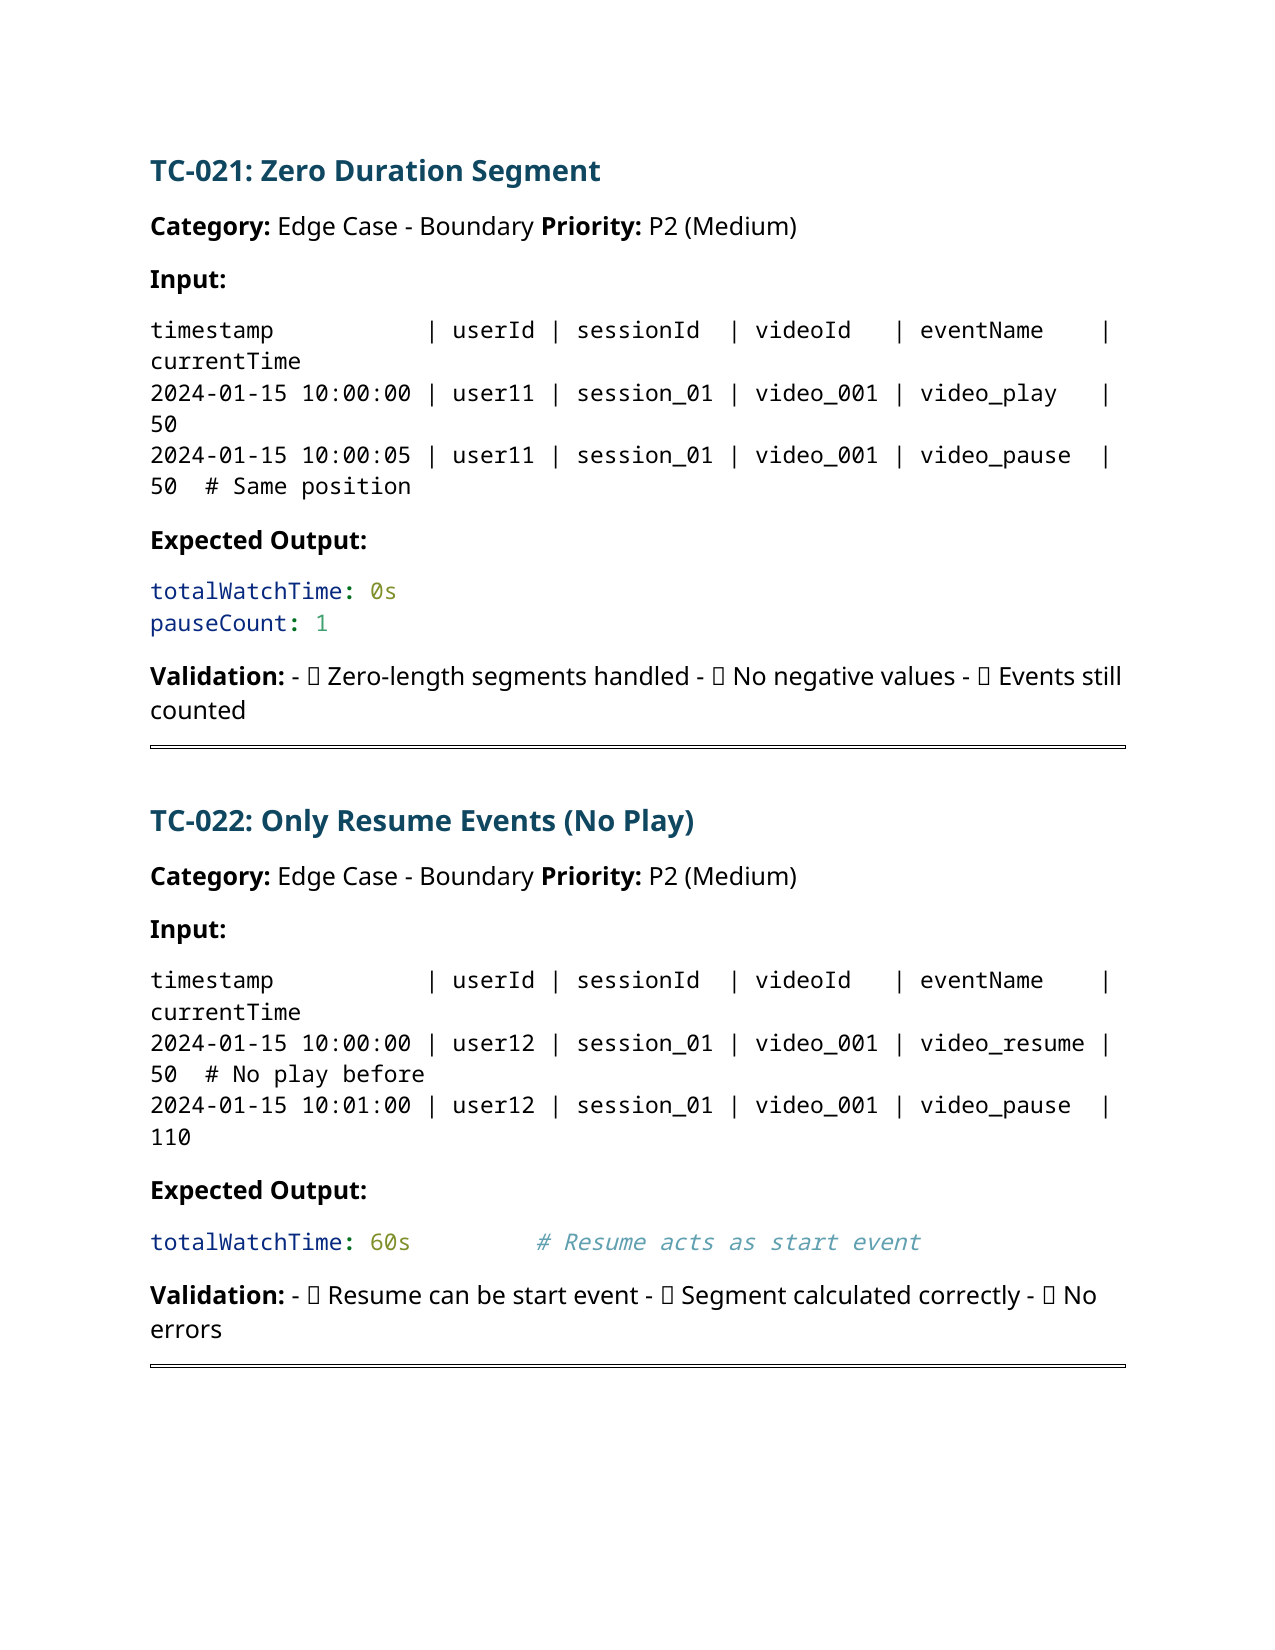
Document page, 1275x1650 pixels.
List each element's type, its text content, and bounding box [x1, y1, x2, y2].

text Validation: - ✅ Zero-length segments handled - ✅ No negative values - ✅ Events still counted [150, 658, 1125, 727]
text Expected Output: [150, 1173, 1125, 1207]
text Category: Edge Case - Boundary Priority: P2 (Medium) [150, 859, 1125, 893]
text timestamp | userId | sessionId | videoId | eventName | currentTime 2024-01-15 10:00:00 | user12 | session_01 | video_001 | video_resume | 50 # No play before 2024-01-15 10:01:00 | user12 | session_01 | video_001 | video_pause | 110 [150, 964, 1125, 1152]
text Category: Edge Case - Boundary Priority: P2 (Medium) [150, 208, 1125, 242]
text totalWatchTime: 0s pauseCount: 1 [150, 575, 1125, 638]
text Input: [150, 912, 1125, 946]
text Validation: - ✅ Resume can be start event - ✅ Segment calculated correctly - ✅ No errors [150, 1278, 1125, 1346]
text Expected Output: [150, 522, 1125, 556]
text Input: [150, 261, 1125, 295]
text timestamp | userId | sessionId | videoId | eventName | currentTime 2024-01-15 10:00:00 | user11 | session_01 | video_001 | video_play | 50 2024-01-15 10:00:05 | user11 | session_01 | video_001 | video_pause | 50 # Same position [150, 314, 1125, 502]
subtitle TC-022: Only Resume Events (No Play) [150, 800, 1125, 840]
text totalWatchTime: 60s # Resume acts as start event [150, 1226, 1125, 1257]
subtitle TC-021: Zero Duration Segment [150, 150, 1125, 190]
